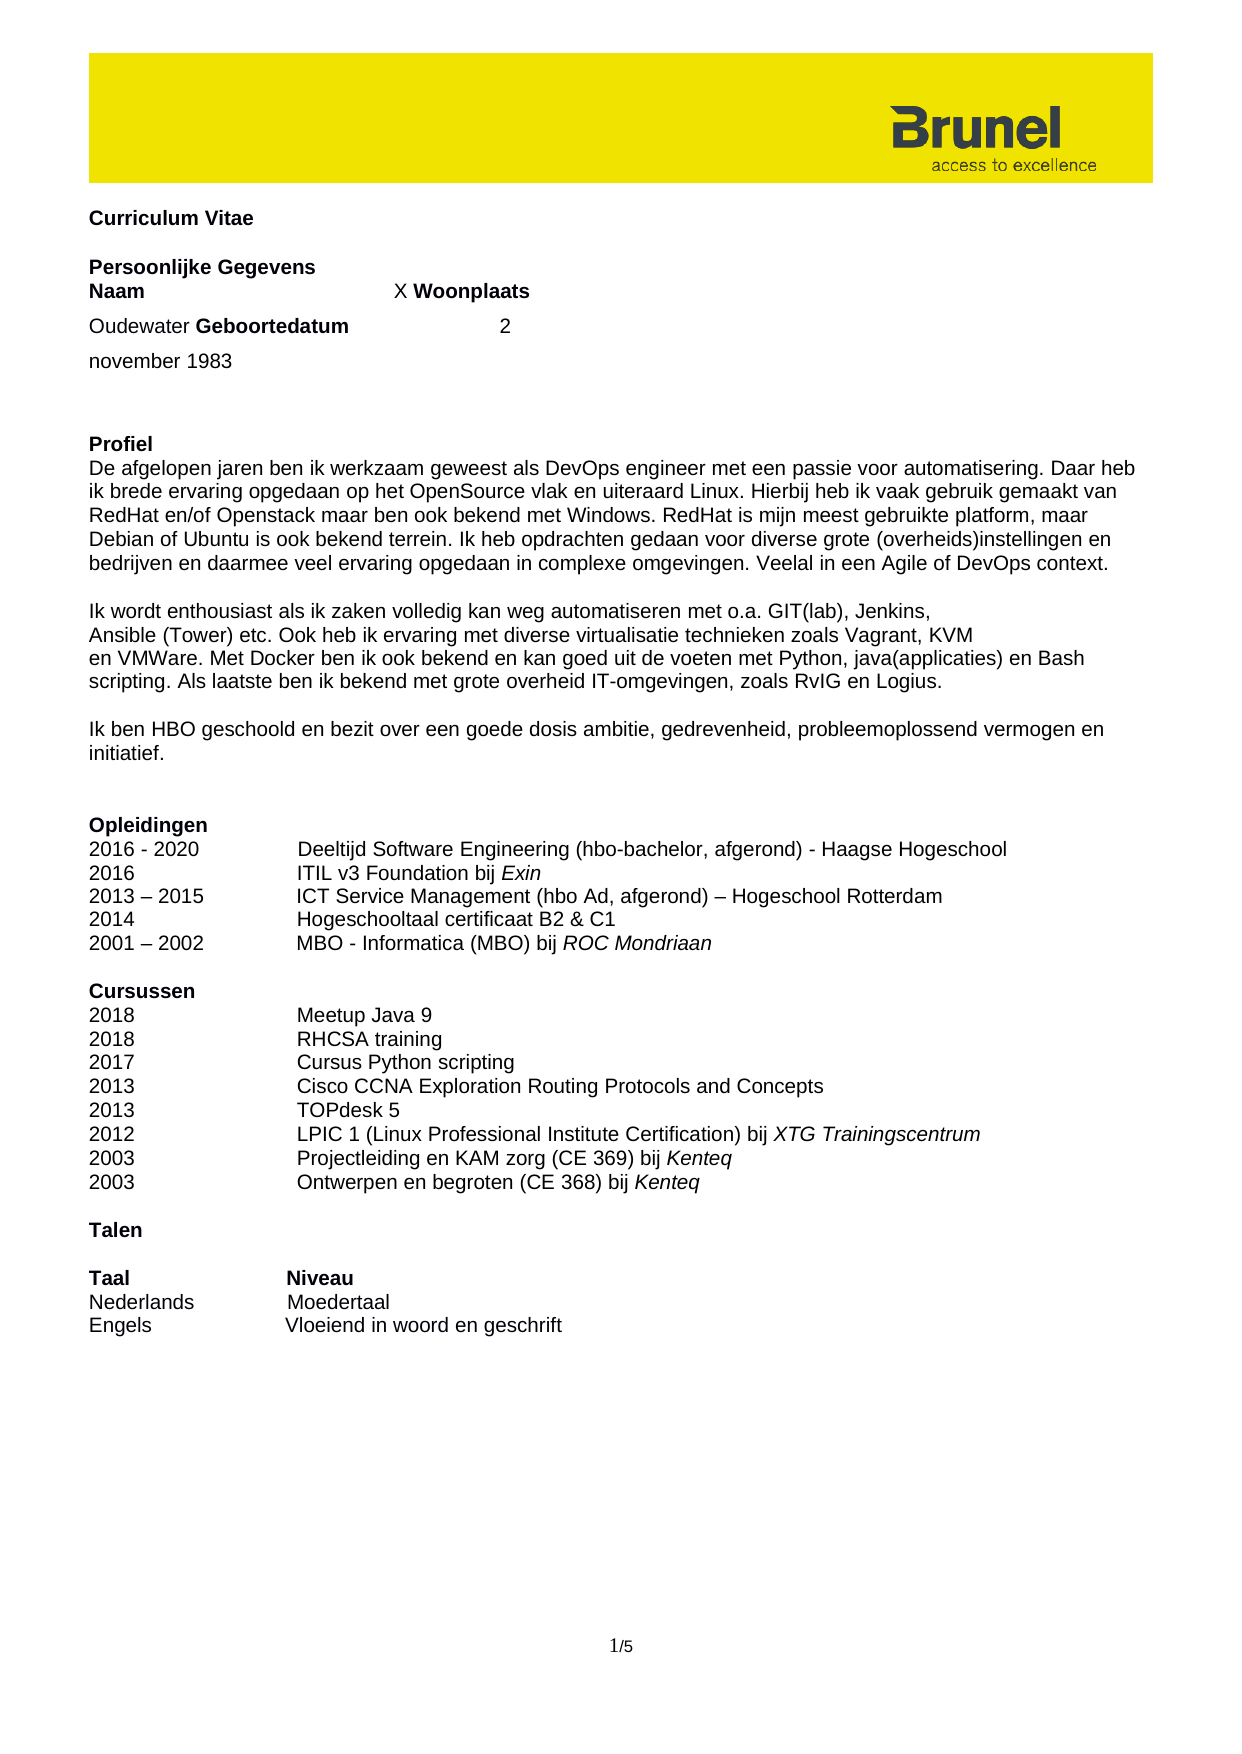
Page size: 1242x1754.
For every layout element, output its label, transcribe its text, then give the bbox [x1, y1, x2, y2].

text 2013 – 2015 ICT Service Management (hbo Ad, afgerond) – Hogeschool Rotterdam [89, 884, 1167, 908]
text 2003 Projectleiding en KAM zorg (CE 369) bij Kenteq [89, 1146, 1167, 1170]
text Naam X Woonplaats Oudewater Geboortedatum 2 november 1983 [89, 279, 563, 372]
text Engels Vloeiend in woord en geschrift [89, 1314, 1167, 1337]
text Cursussen [89, 979, 1167, 1003]
text 2016 - 2020 Deeltijd Software Engineering (hbo-bachelor, afgerond) - Haagse Hogeschool [89, 836, 1167, 860]
text 2003 Ontwerpen en begroten (CE 368) bij Kenteq [89, 1170, 1167, 1194]
text Opleidingen [89, 812, 1167, 836]
text Ik ben HBO geschoold en bezit over een goede dosis ambitie, gedrevenheid, probleemoplossend vermogen en initiatief. [89, 717, 1118, 765]
text en VMWare. Met Docker ben ik ook bekend en kan goed uit de voeten met Python, java(applicaties) en Bash scripting. Als laatste ben ik bekend met grote overheid IT-omgevingen, zoals RvIG en Logius. [89, 647, 1098, 693]
text 2017 Cursus Python scripting [89, 1051, 1167, 1074]
text De afgelopen jaren ben ik werkzaam geweest als DevOps engineer met een passie voor automatisering. Daar heb ik brede ervaring opgedaan op het OpenSource vlak en uiteraard Linux. Hierbij heb ik vaak gebruik gemaakt van RedHat en/of Openstack maar ben ook bekend met Windows. RedHat is mijn meest gebruikte platform, maar Debian of Ubuntu is ook bekend terrein. Ik heb opdrachten gedaan voor diverse grote (overheids)instellingen en bedrijven en daarmee veel ervaring opgedaan in complexe omgevingen. Veelal in een Agile of DevOps context. [89, 455, 1148, 575]
text Profiel [89, 431, 1167, 455]
text Nederlands Moedertaal [89, 1290, 1167, 1314]
text 2014 Hogeschooltaal certificaat B2 & C1 [89, 908, 1167, 931]
text Taal Niveau [89, 1266, 1167, 1290]
text Persoonlijke Gegevens [89, 255, 1167, 279]
text 2013 Cisco CCNA Exploration Routing Protocols and Concepts [89, 1074, 1167, 1098]
text Curriculum Vitae [89, 206, 1167, 230]
text Talen [89, 1218, 1167, 1242]
text Ik wordt enthousiast als ik zaken volledig kan weg automatiseren met o.a. GIT(lab), Jenkins, Ansible (Tower) etc. Ook heb ik ervaring met diverse virtualisatie technieken zoals Vagrant, KVM [89, 599, 985, 647]
text 2016 ITIL v3 Foundation bij Exin [89, 860, 1167, 884]
text 2018 RHCSA training [89, 1027, 1167, 1051]
text 2001 – 2002 MBO - Informatica (MBO) bij ROC Mondriaan [89, 931, 1167, 955]
text 2013 TOPdesk 5 [89, 1098, 1167, 1122]
text 2018 Meetup Java 9 [89, 1003, 1167, 1027]
text 2012 LPIC 1 (Linux Professional Institute Certification) bij XTG Trainingscentrum [89, 1122, 1167, 1146]
picture [890, 106, 1096, 171]
